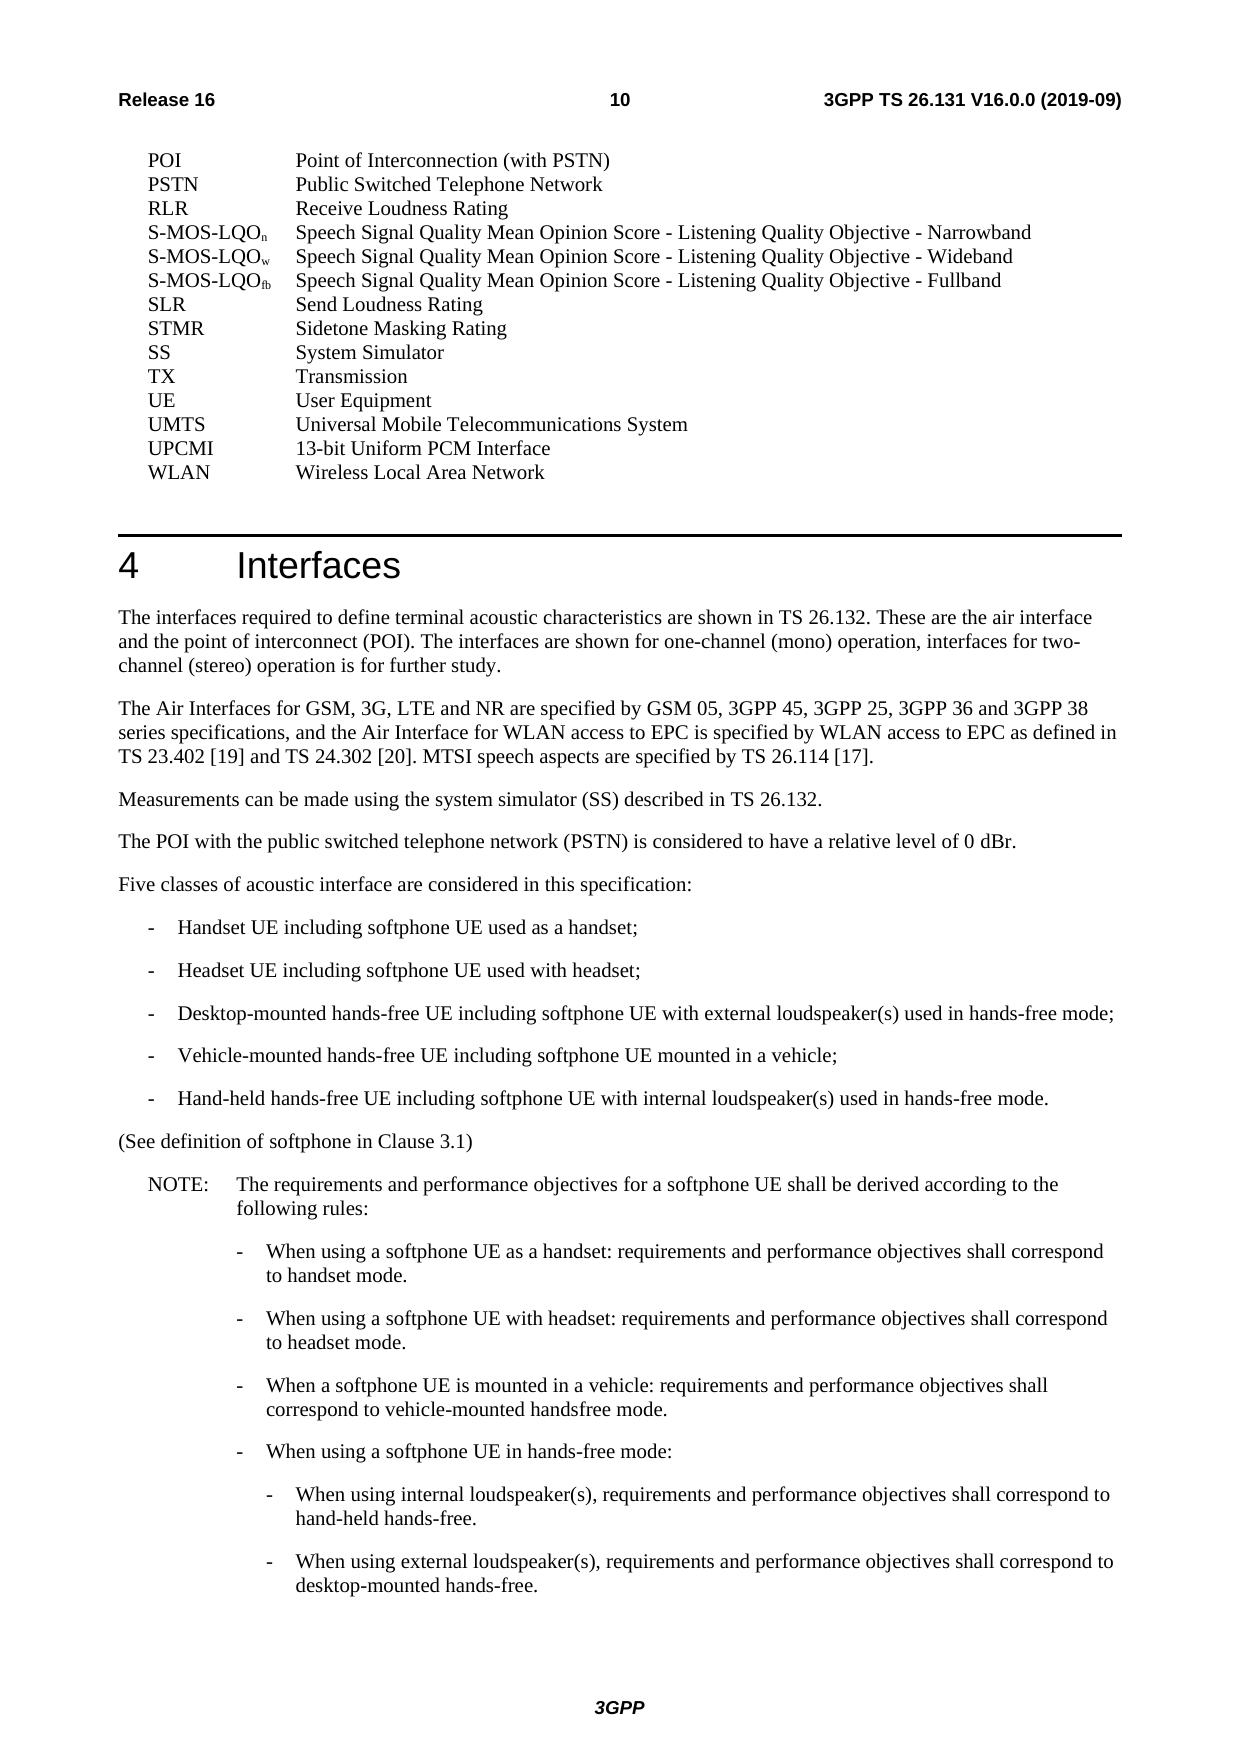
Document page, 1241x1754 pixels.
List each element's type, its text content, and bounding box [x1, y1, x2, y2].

text SLR Send Loudness Rating [148, 292, 1122, 316]
text RLR Receive Loudness Rating [148, 196, 1122, 220]
text - Desktop-mounted hands-free UE including softphone UE with external loudspeaker(s) used in hands-free mode; [148, 1001, 1122, 1025]
text S-MOS-LQOw Speech Signal Quality Mean Opinion Score - Listening Quality Objective - Wideband [148, 244, 1122, 268]
text The Air Interfaces for GSM, 3G, LTE and NR are specified by GSM 05, 3GPP 45, 3GPP 25, 3GPP 36 and 3GPP 38 series specifications, and the Air Interface for WLAN access to EPC is specified by WLAN access to EPC as defined in TS 23.402 [19] and TS 24.302 [20]. MTSI speech aspects are specified by TS 26.114 [17]. [118, 696, 1122, 768]
text NOTE: The requirements and performance objectives for a softphone UE shall be derived according to the following rules: [148, 1172, 1122, 1220]
text - When using a softphone UE as a handset: requirements and performance objectives shall correspond to handset mode. [236, 1239, 1122, 1287]
text - When using internal loudspeaker(s), requirements and performance objectives shall correspond to hand-held hands-free. [266, 1482, 1122, 1530]
text PSTN Public Switched Telephone Network [148, 172, 1122, 196]
text Five classes of acoustic interface are considered in this specification: [118, 872, 1122, 896]
text TX Transmission [148, 364, 1122, 388]
text SS System Simulator [148, 340, 1122, 364]
text S-MOS-LQOn Speech Signal Quality Mean Opinion Score - Listening Quality Objective - Narrowband [148, 220, 1122, 244]
text (See definition of softphone in Clause 3.1) [118, 1129, 1122, 1153]
text UMTS Universal Mobile Telecommunications System [148, 412, 1122, 436]
text UPCMI 13-bit Uniform PCM Interface [148, 436, 1122, 460]
text - Hand-held hands-free UE including softphone UE with internal loudspeaker(s) used in hands-free mode. [148, 1086, 1122, 1110]
text STMR Sidetone Masking Rating [148, 316, 1122, 340]
text Measurements can be made using the system simulator (SS) described in TS 26.132. [118, 787, 1122, 811]
text S-MOS-LQOfb Speech Signal Quality Mean Opinion Score - Listening Quality Objective - Fullband [148, 268, 1122, 292]
text The POI with the public switched telephone network (PSTN) is considered to have a relative level of 0 dBr. [118, 829, 1122, 853]
subtitle 4 Interfaces [118, 537, 1122, 586]
text - Handset UE including softphone UE used as a handset; [148, 915, 1122, 939]
text - Vehicle-mounted hands-free UE including softphone UE mounted in a vehicle; [148, 1043, 1122, 1067]
text - When using a softphone UE in hands-free mode: [236, 1439, 1122, 1463]
text - When a softphone UE is mounted in a vehicle: requirements and performance objectives shall correspond to vehicle-mounted handsfree mode. [236, 1372, 1122, 1421]
text - Headset UE including softphone UE used with headset; [148, 958, 1122, 982]
text - When using a softphone UE with headset: requirements and performance objectives shall correspond to headset mode. [236, 1306, 1122, 1354]
text WLAN Wireless Local Area Network [148, 460, 1122, 484]
text - When using external loudspeaker(s), requirements and performance objectives shall correspond to desktop-mounted hands-free. [266, 1549, 1122, 1597]
text POI Point of Interconnection (with PSTN) [148, 147, 1122, 172]
text The interfaces required to define terminal acoustic characteristics are shown in TS 26.132. These are the air interface and the point of interconnect (POI). The interfaces are shown for one-channel (mono) operation, interfaces for two-channel (stereo) operation is for further study. [118, 605, 1122, 677]
text UE User Equipment [148, 388, 1122, 412]
